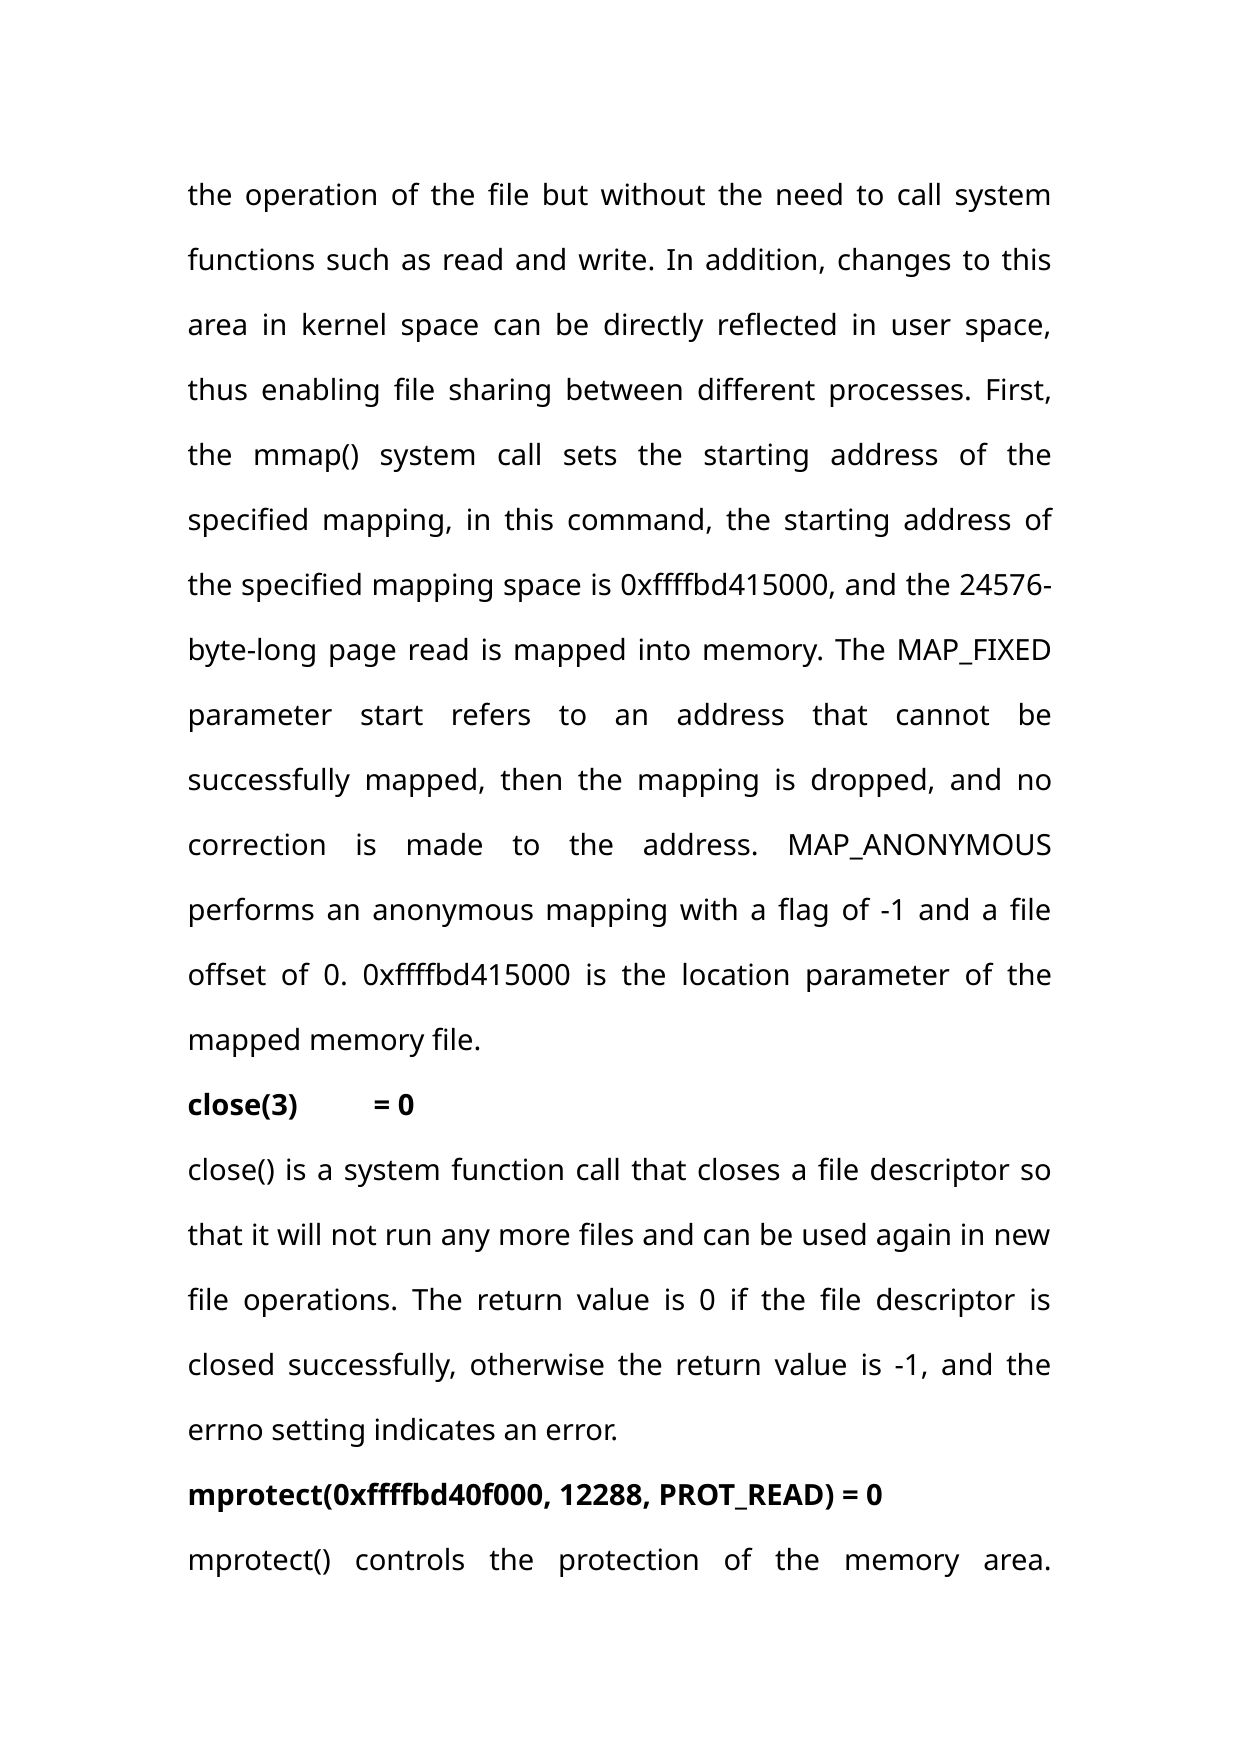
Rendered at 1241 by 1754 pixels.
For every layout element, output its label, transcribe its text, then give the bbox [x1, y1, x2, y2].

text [187, 1527, 1053, 1592]
text mprotect(0xffffbd40f000, 12288, PROT_READ) = 0 [187, 1462, 1053, 1527]
text close(3) = 0 [187, 1072, 1053, 1137]
text close() is a system function call that closes a file descriptor so that it will not run any more files and can be used again in new file operations. The return value is 0 if the file descriptor is closed successfully, otherwise the return value is -1, and the errno setting indicates an error. [187, 1137, 1053, 1462]
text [187, 162, 1053, 1072]
